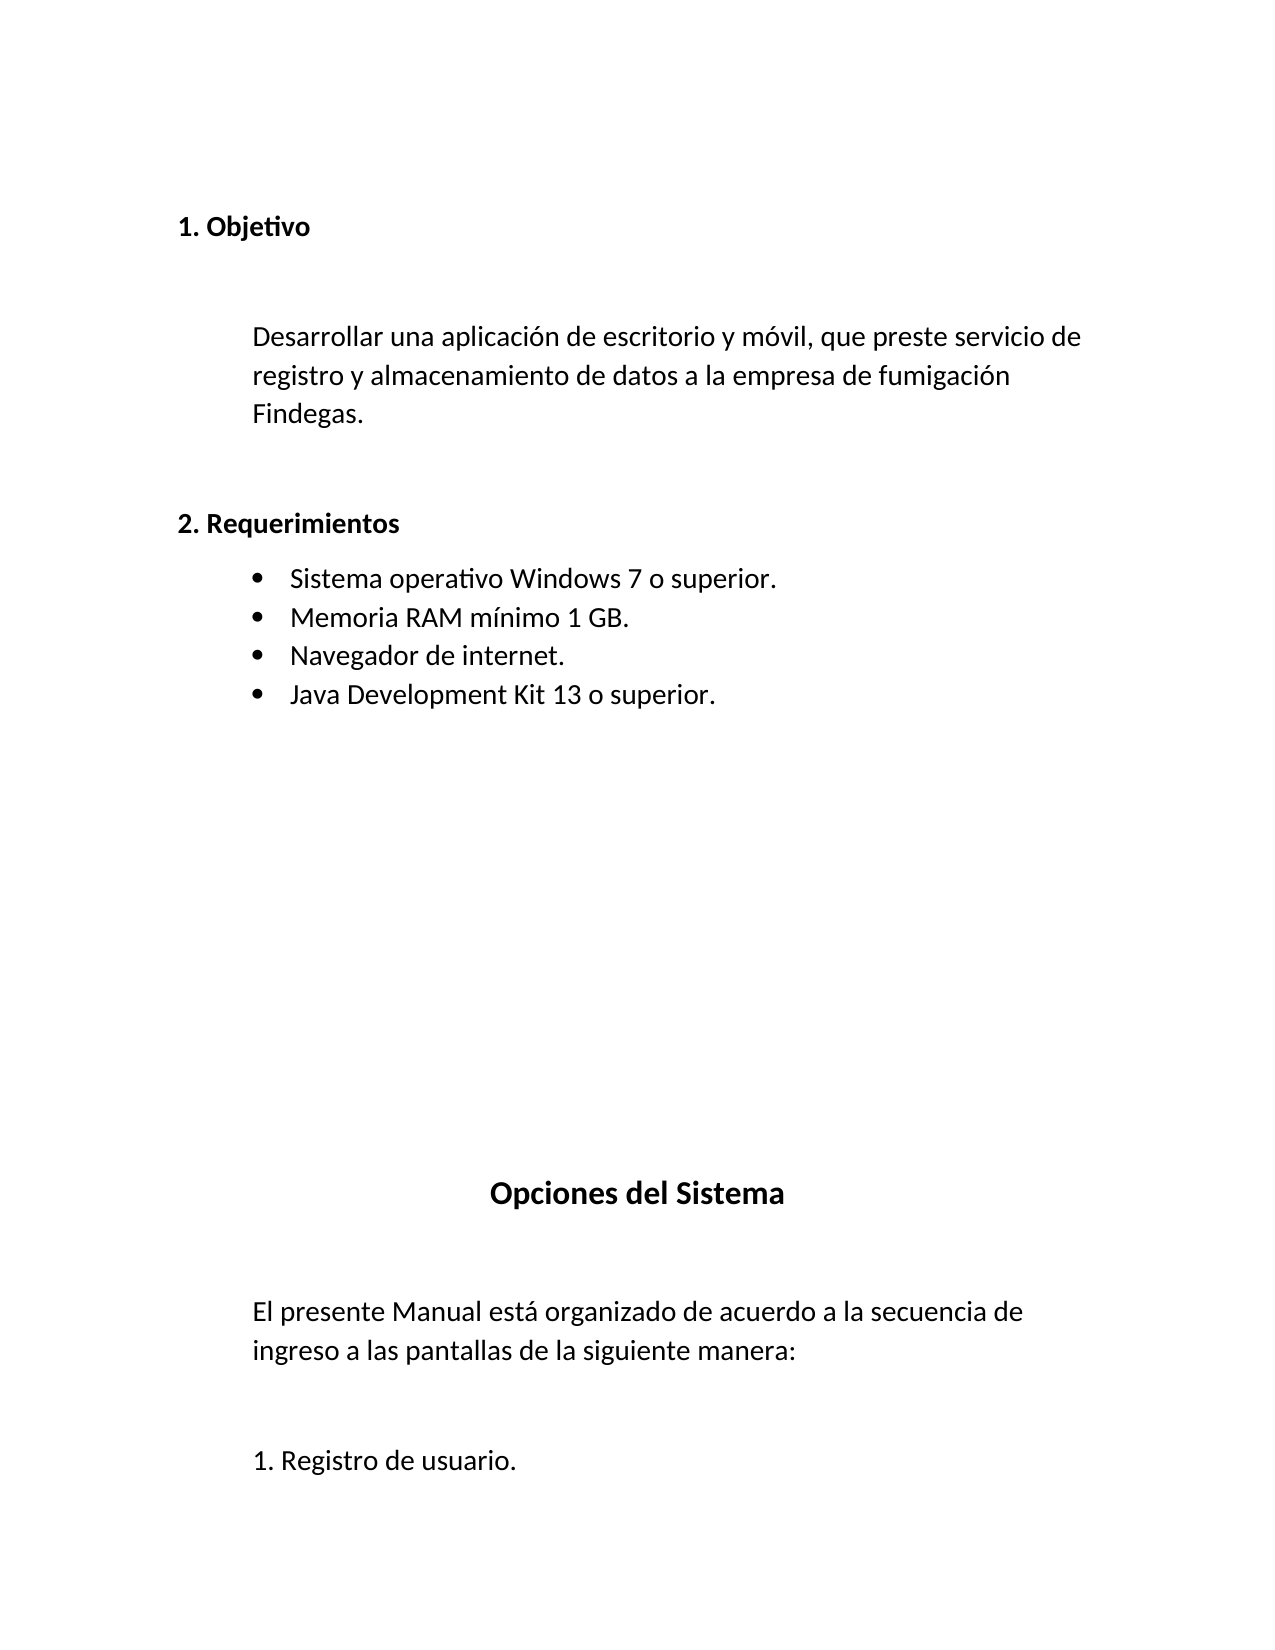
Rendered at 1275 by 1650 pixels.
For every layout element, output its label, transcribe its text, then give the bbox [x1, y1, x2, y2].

list Navegador de internet. [252, 637, 1098, 673]
text Opciones del Sistema [177, 1172, 1098, 1213]
text 2. Requerimientos [177, 506, 1098, 541]
list Sistema operativo Windows 7 o superior. [252, 561, 1098, 596]
text El presente Manual está organizado de acuerdo a la secuencia de ingreso a las pantallas de la siguiente manera: [177, 1293, 1098, 1367]
text Desarrollar una aplicación de escritorio y móvil, que preste servicio de registro y almacenamiento de datos a la empresa de fumigación Findegas. [177, 318, 1098, 431]
list Memoria RAM mínimo 1 GB. [252, 599, 1098, 635]
list Java Development Kit 13 o superior. [252, 676, 1098, 712]
text 1. Objetivo [177, 208, 1098, 244]
text 1. Registro de usuario. [177, 1442, 1098, 1477]
